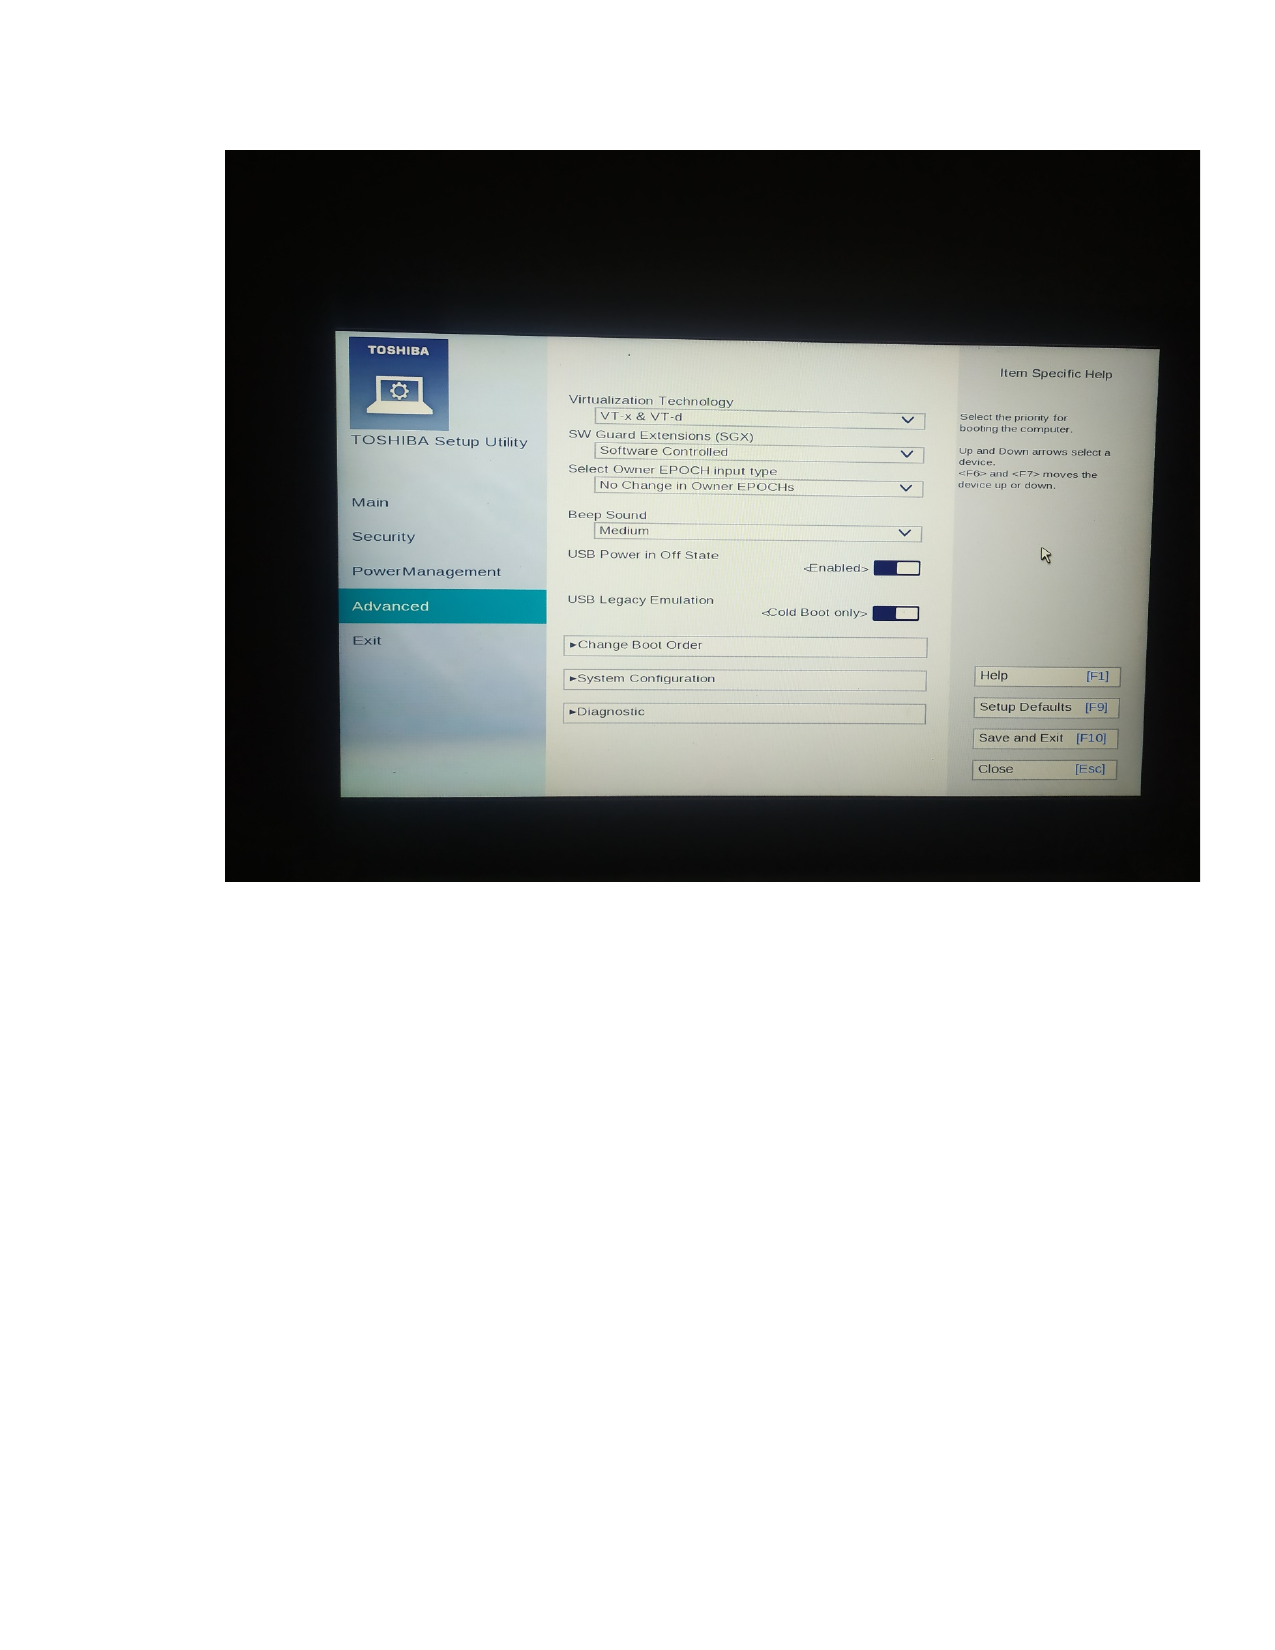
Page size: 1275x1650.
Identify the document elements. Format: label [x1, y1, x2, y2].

picture [225, 150, 1200, 882]
